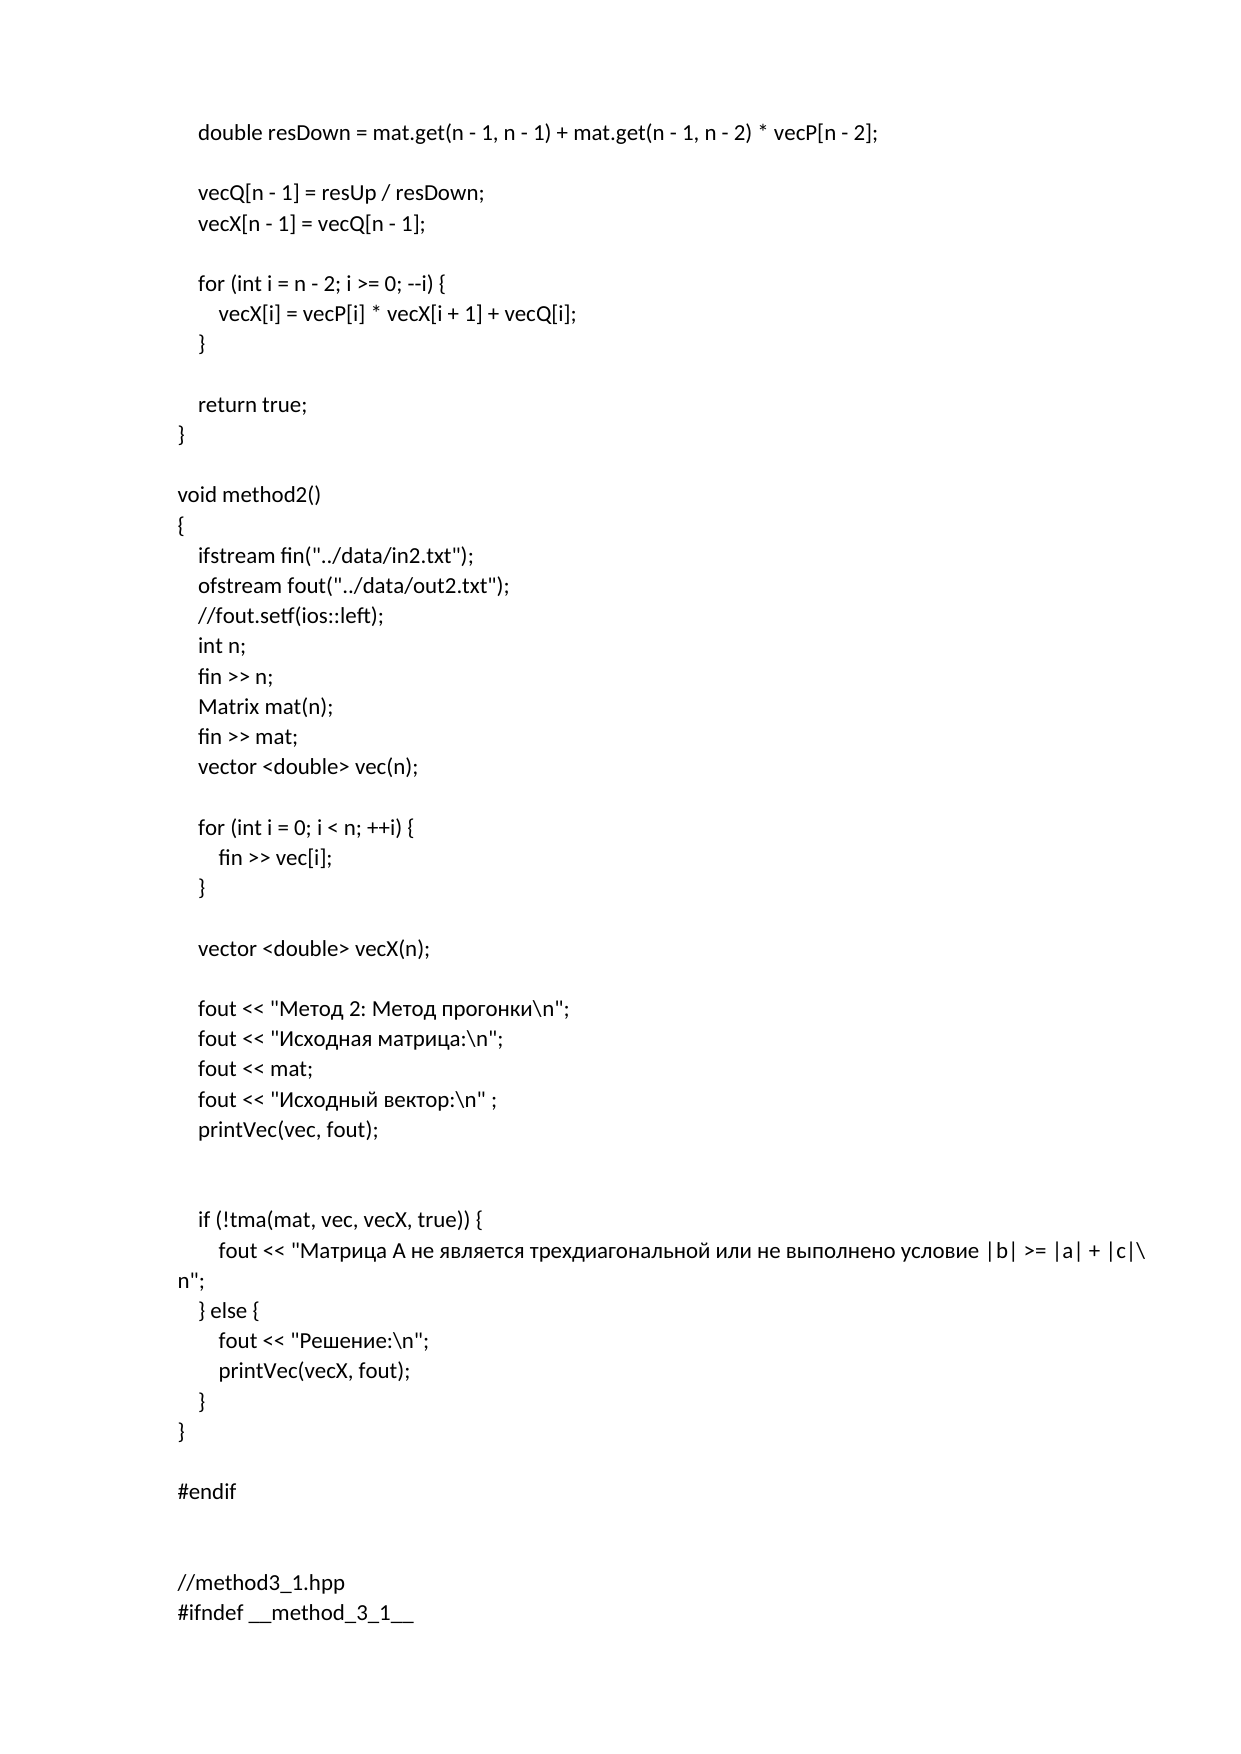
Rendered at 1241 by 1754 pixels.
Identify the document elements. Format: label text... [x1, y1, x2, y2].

text printVec(vec, fout); [177, 1115, 1152, 1143]
text fin >> n; [177, 662, 1152, 690]
text } [177, 1417, 1152, 1445]
text return true; [177, 390, 1152, 418]
text vecX[i] = vecP[i] * vecX[i + 1] + vecQ[i]; [177, 299, 1152, 327]
text } [177, 420, 1152, 448]
text vector <double> vecX(n); [177, 934, 1152, 962]
text } [177, 329, 1152, 358]
text } [177, 873, 1152, 901]
text vector <double> vec(n); [177, 752, 1152, 781]
text vecQ[n - 1] = resUp / resDown; [177, 178, 1152, 207]
text int n; [177, 632, 1152, 660]
text #ifndef __method_3_1__ [177, 1598, 1152, 1626]
text fout << "Метод 2: Метод прогонки\n"; [177, 994, 1152, 1022]
text double resDown = mat.get(n - 1, n - 1) + mat.get(n - 1, n - 2) * vecP[n - 2]; [177, 118, 1152, 146]
text } [177, 1387, 1152, 1415]
text ofstream fout("../data/out2.txt"); [177, 571, 1152, 599]
text printVec(vecX, fout); [177, 1357, 1152, 1385]
text fin >> mat; [177, 722, 1152, 750]
text //method3_1.hpp [177, 1568, 1152, 1596]
text ifstream fin("../data/in2.txt"); [177, 541, 1152, 569]
text fin >> vec[i]; [177, 843, 1152, 871]
text if (!tma(mat, vec, vecX, true)) { [177, 1206, 1152, 1234]
text Matrix mat(n); [177, 692, 1152, 720]
text for (int i = n - 2; i >= 0; --i) { [177, 269, 1152, 297]
text fout << "Исходная матрица:\n"; [177, 1024, 1152, 1052]
text void method2() [177, 481, 1152, 509]
text fout << "Исходный вектор:\n" ; [177, 1085, 1152, 1113]
text #endif [177, 1477, 1152, 1506]
text for (int i = 0; i < n; ++i) { [177, 813, 1152, 841]
text //fout.setf(ios::left); [177, 601, 1152, 629]
text { [177, 511, 1152, 539]
text fout << "Матрица A не является трехдиагональной или не выполнено условие |b| >= |a| + |c|\n"; [177, 1236, 1152, 1294]
text vecX[n - 1] = vecQ[n - 1]; [177, 209, 1152, 237]
text } else { [177, 1296, 1152, 1324]
text fout << mat; [177, 1054, 1152, 1083]
text fout << "Решение:\n"; [177, 1326, 1152, 1354]
